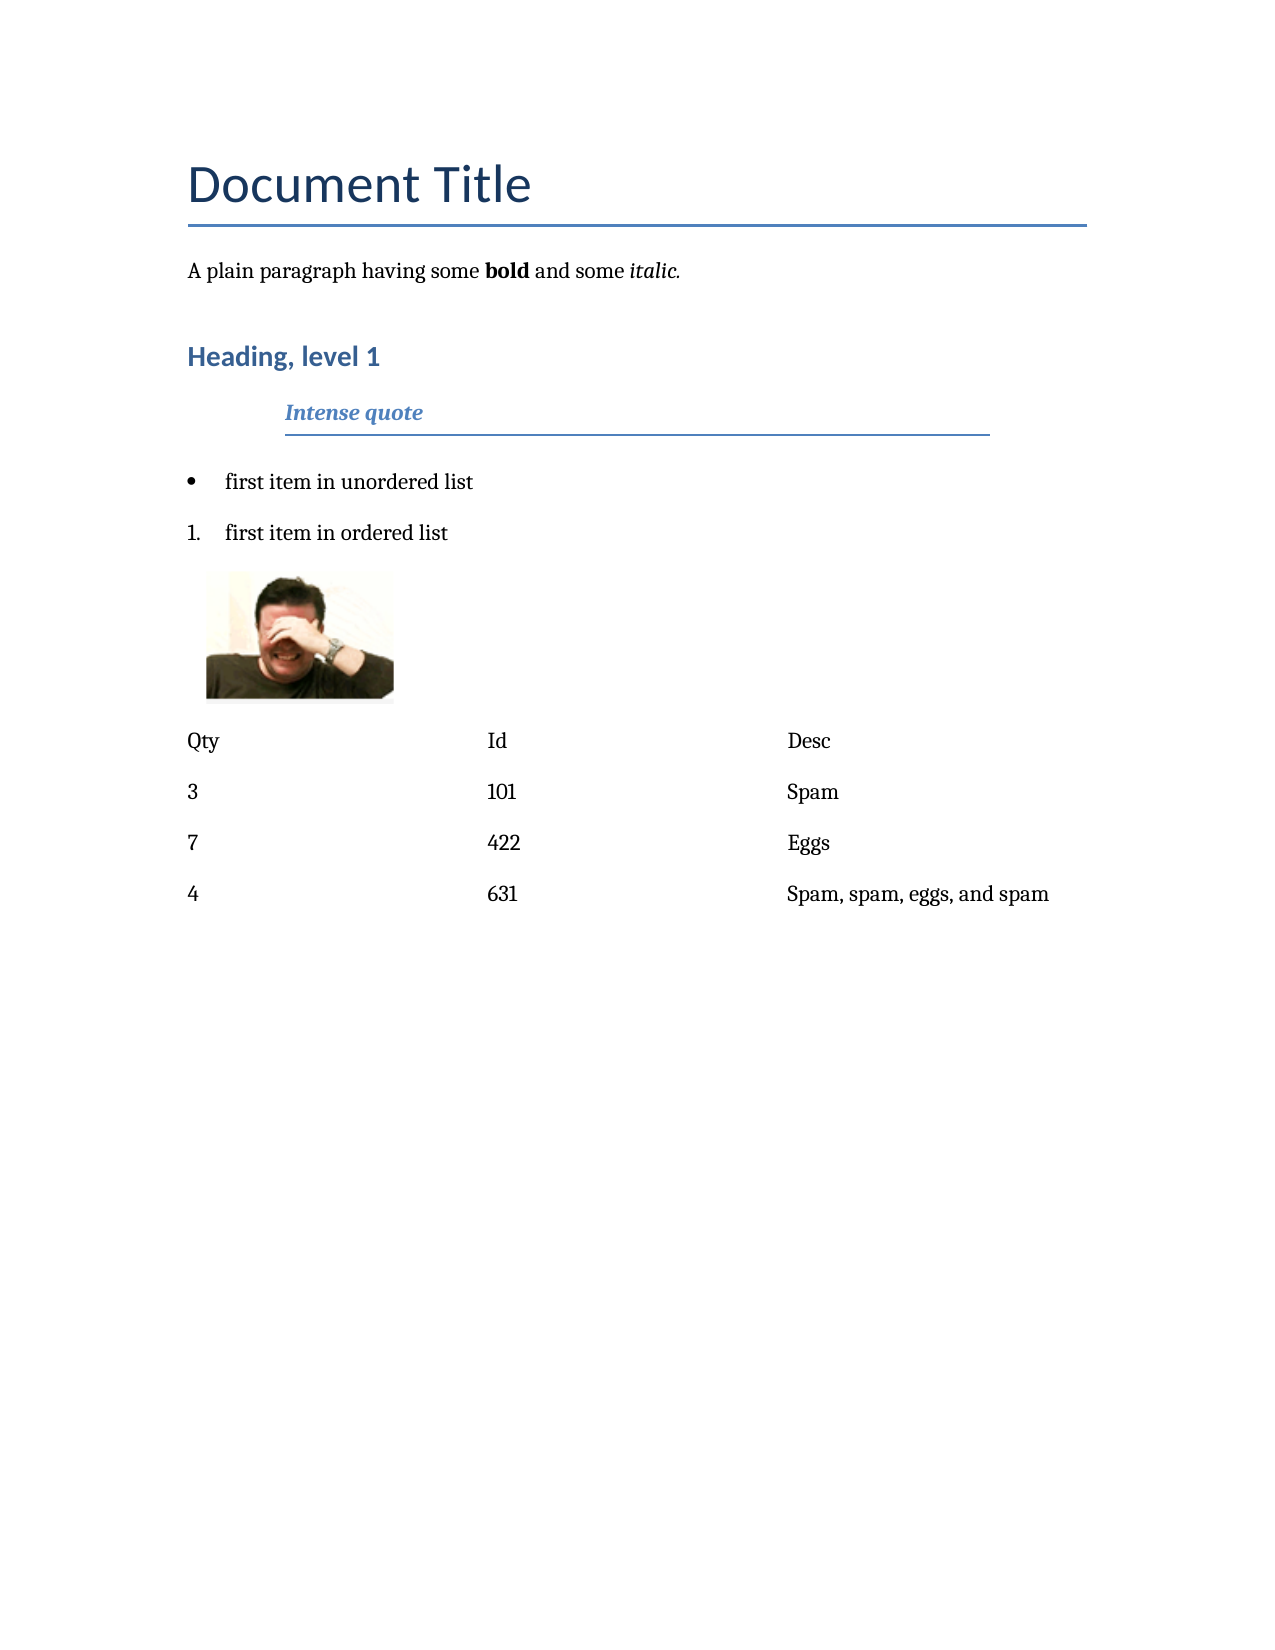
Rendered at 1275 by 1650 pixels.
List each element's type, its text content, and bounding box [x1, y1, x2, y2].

table_header Qty [176, 728, 476, 779]
list first item in unordered list [187, 468, 1087, 495]
table_cell 4 [176, 881, 476, 932]
picture [206, 570, 394, 704]
subtitle Heading, level 1 [187, 338, 1087, 374]
table_cell 422 [476, 830, 776, 881]
table_header Desc [776, 728, 1076, 779]
table_cell 631 [476, 881, 776, 932]
table_cell Eggs [776, 830, 1076, 881]
table_cell Spam [776, 779, 1076, 830]
table_cell Spam, spam, eggs, and spam [776, 881, 1076, 932]
table_cell 3 [176, 779, 476, 830]
list first item in ordered list [187, 519, 1087, 546]
table_cell 101 [476, 779, 776, 830]
table_cell 7 [176, 830, 476, 881]
table_header Id [476, 728, 776, 779]
title Document Title [187, 150, 1087, 227]
text A plain paragraph having some bold and some italic. [187, 258, 1087, 284]
text Intense quote [285, 400, 990, 434]
